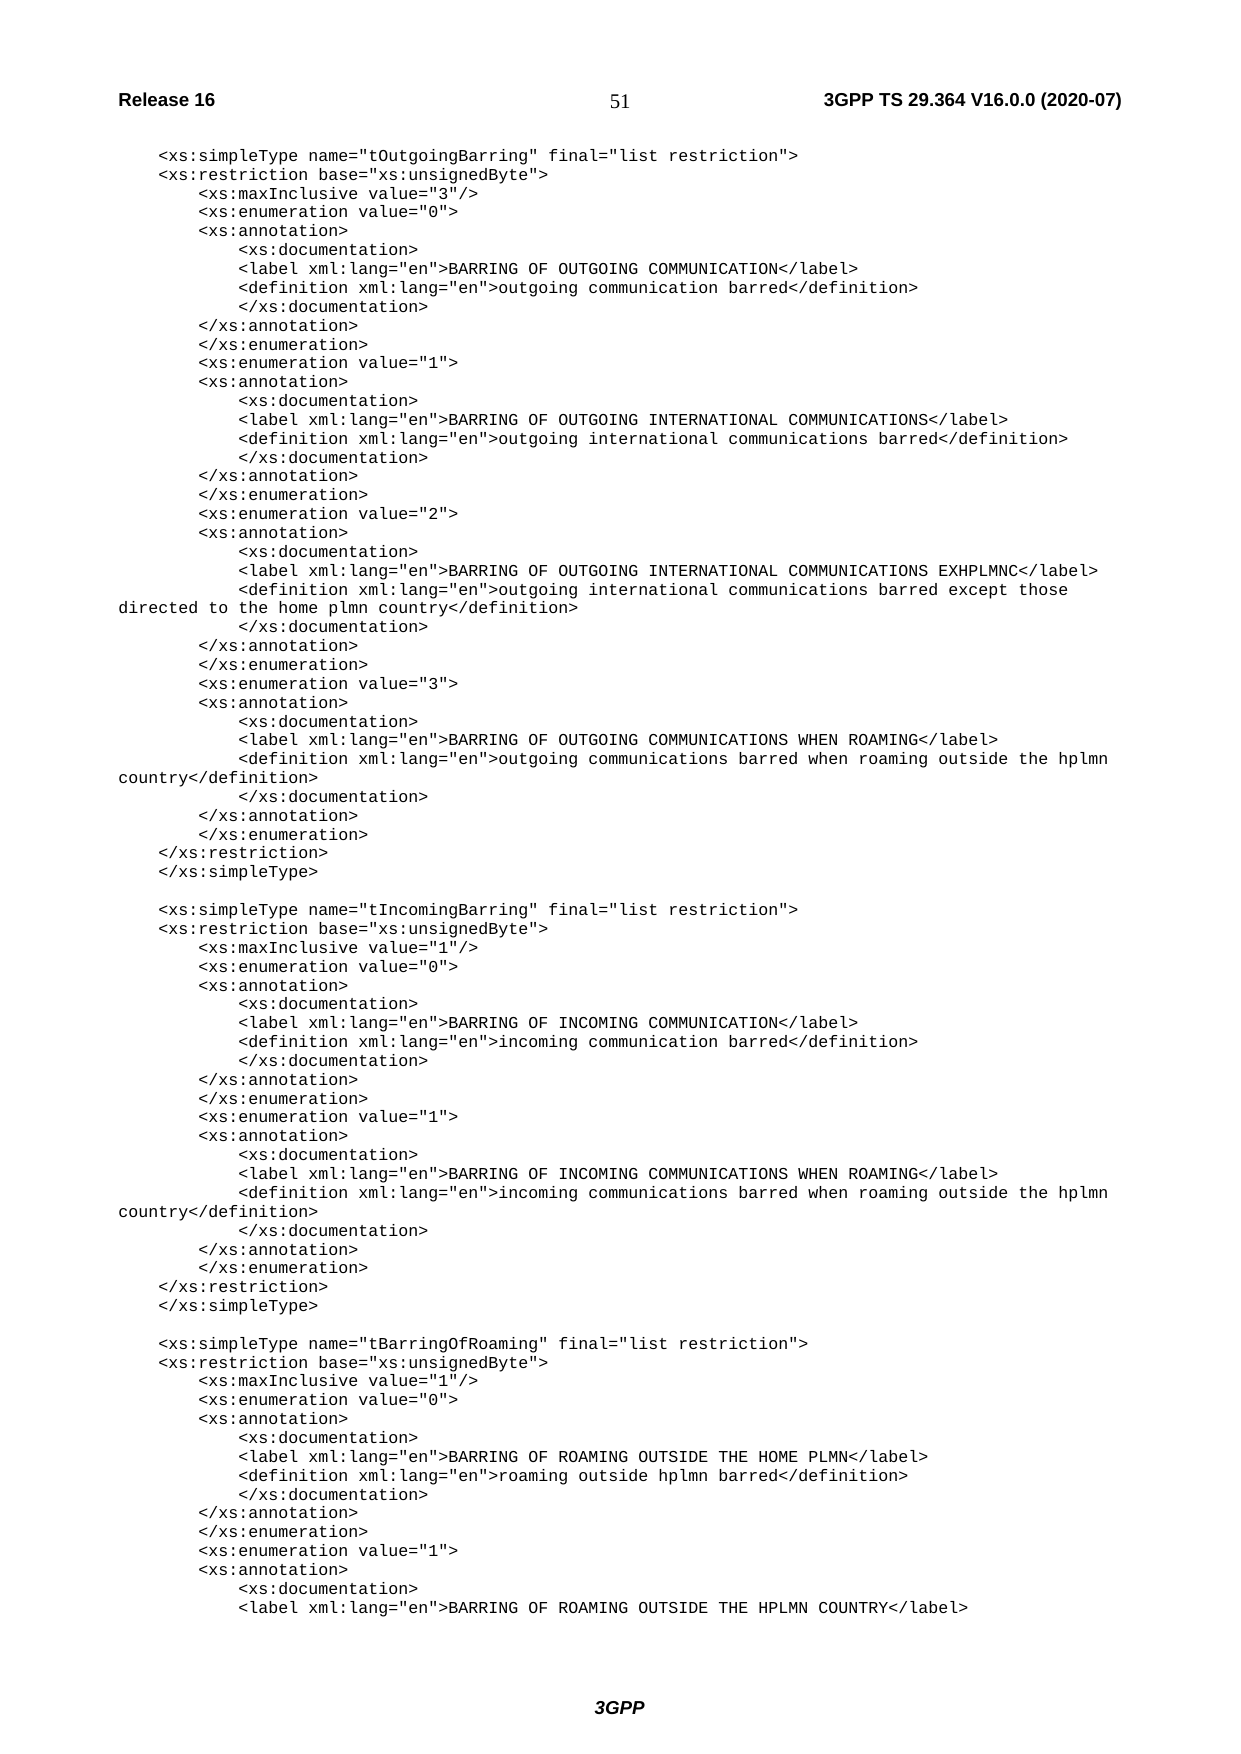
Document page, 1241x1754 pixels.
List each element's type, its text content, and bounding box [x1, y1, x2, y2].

text </xs:annotation> [118, 1505, 1122, 1524]
text <definition xml:lang="en">roaming outside hplmn barred</definition> [118, 1467, 1122, 1486]
text <definition xml:lang="en">outgoing communication barred</definition> [118, 279, 1122, 298]
text <definition xml:lang="en">outgoing communications barred when roaming outside the hplmn country</definition> [118, 751, 1122, 788]
text </xs:documentation> [118, 1222, 1122, 1241]
text <xs:documentation> [118, 1429, 1122, 1448]
text <label xml:lang="en">BARRING OF OUTGOING INTERNATIONAL COMMUNICATIONS</label> [118, 411, 1122, 430]
text <xs:enumeration value="0"> [118, 958, 1122, 977]
text <xs:annotation> [118, 977, 1122, 996]
text <xs:enumeration value="3"> [118, 675, 1122, 694]
text <xs:annotation> [118, 694, 1122, 713]
text <xs:restriction base="xs:unsignedByte"> [118, 921, 1122, 939]
text </xs:annotation> [118, 1071, 1122, 1090]
text <label xml:lang="en">BARRING OF INCOMING COMMUNICATIONS WHEN ROAMING</label> [118, 1166, 1122, 1184]
text <xs:documentation> [118, 1580, 1122, 1599]
text </xs:enumeration> [118, 487, 1122, 506]
text </xs:enumeration> [118, 1524, 1122, 1543]
text </xs:enumeration> [118, 1260, 1122, 1279]
text <xs:documentation> [118, 1147, 1122, 1166]
text </xs:restriction> [118, 845, 1122, 864]
text <xs:enumeration value="1"> [118, 1109, 1122, 1128]
text </xs:documentation> [118, 788, 1122, 807]
text </xs:annotation> [118, 1241, 1122, 1260]
text <xs:enumeration value="0"> [118, 1392, 1122, 1411]
text <definition xml:lang="en">incoming communication barred</definition> [118, 1034, 1122, 1052]
text <xs:annotation> [118, 1562, 1122, 1580]
text <label xml:lang="en">BARRING OF OUTGOING COMMUNICATIONS WHEN ROAMING</label> [118, 732, 1122, 751]
text </xs:enumeration> [118, 336, 1122, 355]
text <xs:enumeration value="1"> [118, 1543, 1122, 1562]
text <xs:enumeration value="2"> [118, 506, 1122, 524]
text <xs:annotation> [118, 524, 1122, 543]
text <definition xml:lang="en">outgoing international communications barred except those directed to the home plmn country</definition> [118, 581, 1122, 619]
text <xs:enumeration value="1"> [118, 355, 1122, 374]
text <xs:documentation> [118, 393, 1122, 411]
text <xs:maxInclusive value="1"/> [118, 939, 1122, 958]
text <xs:documentation> [118, 996, 1122, 1015]
text <xs:annotation> [118, 223, 1122, 242]
text </xs:enumeration> [118, 1090, 1122, 1109]
text <label xml:lang="en">BARRING OF OUTGOING COMMUNICATION</label> [118, 261, 1122, 279]
text </xs:restriction> [118, 1279, 1122, 1298]
text <label xml:lang="en">BARRING OF OUTGOING INTERNATIONAL COMMUNICATIONS EXHPLMNC</label> [118, 562, 1122, 581]
text <xs:restriction base="xs:unsignedByte"> [118, 1354, 1122, 1373]
text <xs:documentation> [118, 543, 1122, 562]
text </xs:annotation> [118, 807, 1122, 826]
text </xs:enumeration> [118, 657, 1122, 675]
text </xs:documentation> [118, 1486, 1122, 1505]
text <xs:annotation> [118, 1128, 1122, 1147]
text </xs:documentation> [118, 298, 1122, 317]
text </xs:documentation> [118, 619, 1122, 638]
text <xs:annotation> [118, 374, 1122, 393]
text <xs:simpleType name="tOutgoingBarring" final="list restriction"> [118, 147, 1122, 166]
text </xs:enumeration> [118, 826, 1122, 845]
text <xs:maxInclusive value="1"/> [118, 1373, 1122, 1392]
text <label xml:lang="en">BARRING OF INCOMING COMMUNICATION</label> [118, 1015, 1122, 1034]
text <definition xml:lang="en">incoming communications barred when roaming outside the hplmn country</definition> [118, 1184, 1122, 1222]
text <xs:annotation> [118, 1411, 1122, 1429]
text <xs:restriction base="xs:unsignedByte"> [118, 166, 1122, 185]
text </xs:annotation> [118, 317, 1122, 336]
text <xs:maxInclusive value="3"/> [118, 185, 1122, 204]
text <xs:simpleType name="tBarringOfRoaming" final="list restriction"> [118, 1335, 1122, 1354]
text </xs:simpleType> [118, 1298, 1122, 1316]
text </xs:annotation> [118, 468, 1122, 487]
text </xs:simpleType> [118, 864, 1122, 883]
text <label xml:lang="en">BARRING OF ROAMING OUTSIDE THE HPLMN COUNTRY</label> [118, 1599, 1122, 1618]
text <xs:simpleType name="tIncomingBarring" final="list restriction"> [118, 902, 1122, 921]
text <xs:documentation> [118, 242, 1122, 261]
text </xs:annotation> [118, 638, 1122, 657]
text <definition xml:lang="en">outgoing international communications barred</definition> [118, 430, 1122, 449]
text <label xml:lang="en">BARRING OF ROAMING OUTSIDE THE HOME PLMN</label> [118, 1448, 1122, 1467]
text <xs:enumeration value="0"> [118, 204, 1122, 223]
text </xs:documentation> [118, 1052, 1122, 1071]
text </xs:documentation> [118, 449, 1122, 468]
text <xs:documentation> [118, 713, 1122, 732]
